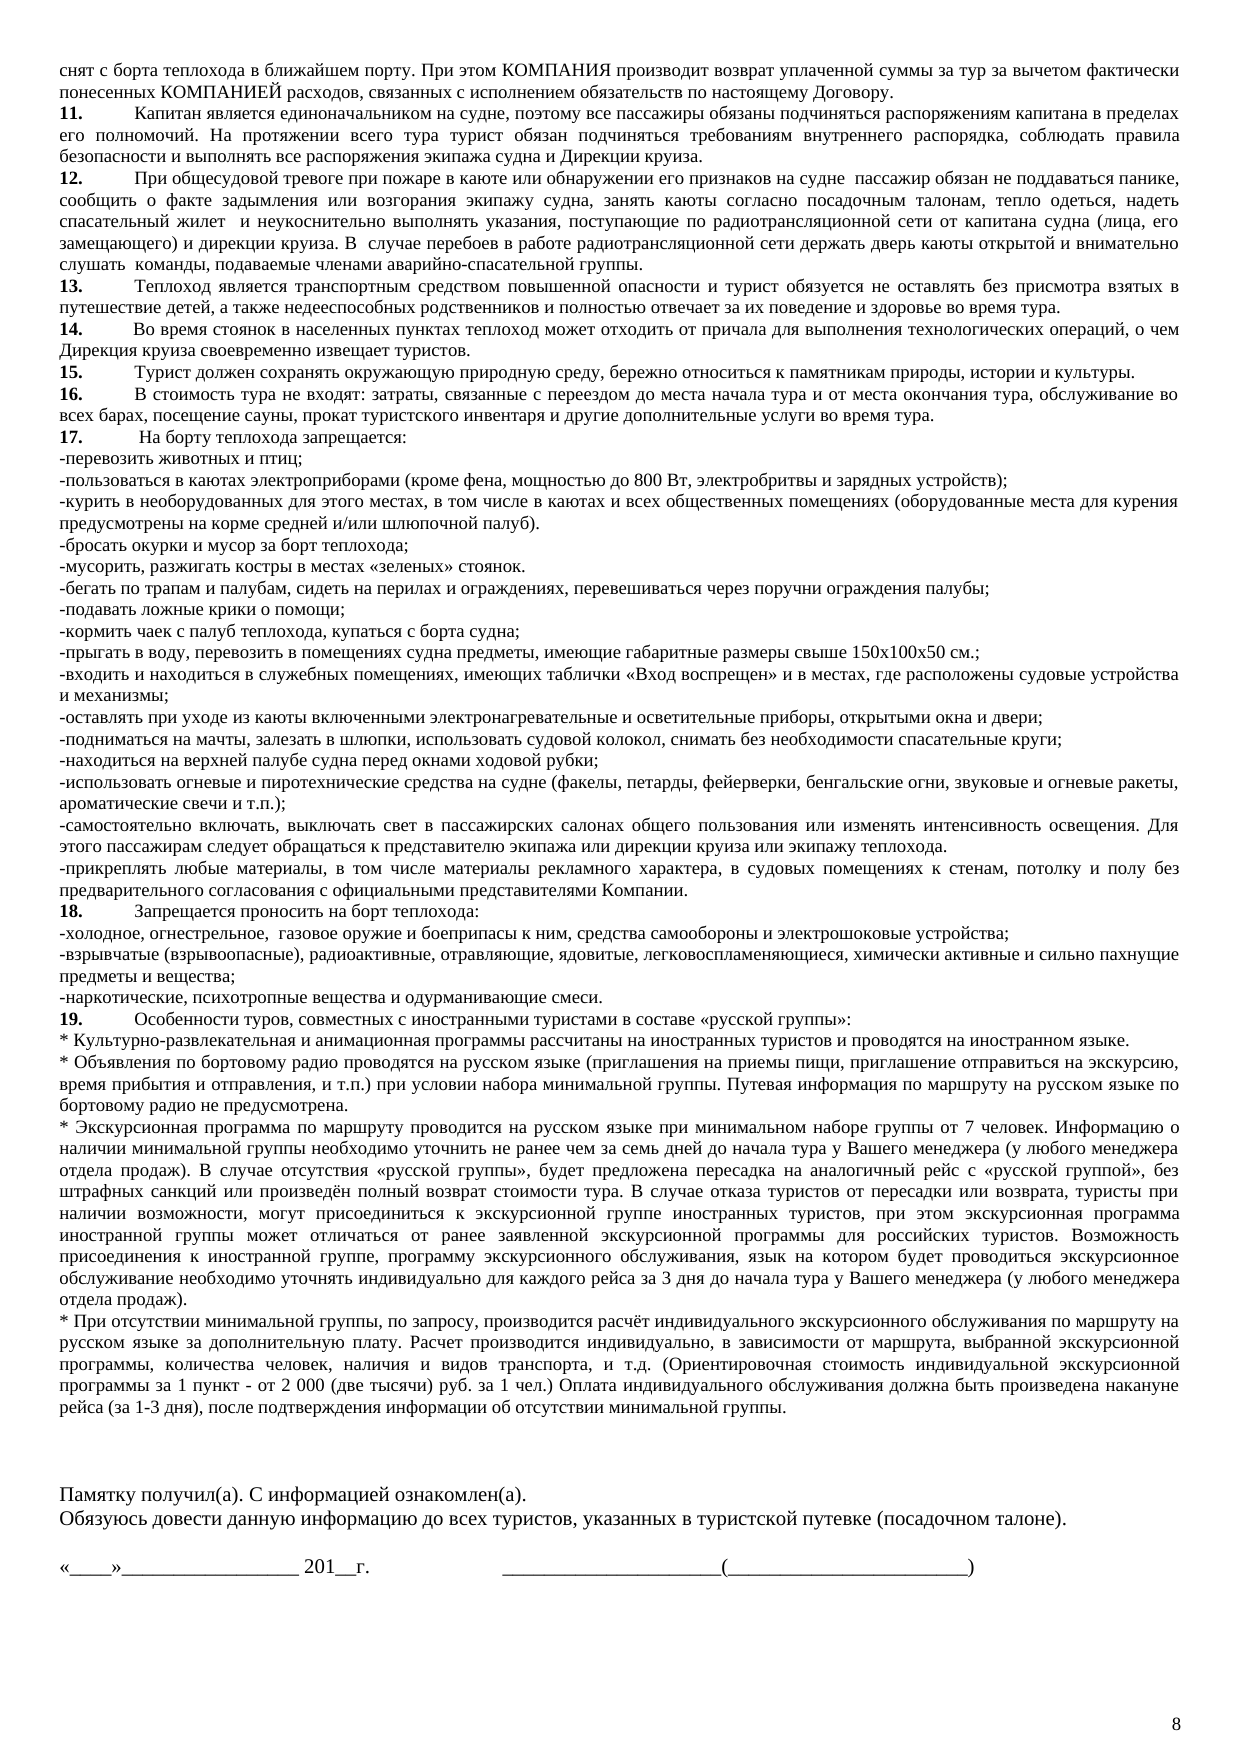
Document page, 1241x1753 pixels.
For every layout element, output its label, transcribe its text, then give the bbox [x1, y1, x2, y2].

text -использовать огневые и пиротехнические средства на судне (факелы, петарды, фейерверки, бенгальские огни, звуковые и огневые ракеты, ароматические свечи и т.п.); [59, 771, 1181, 814]
list Особенности туров, совместных с иностранными туристами в составе «русской группы»: [59, 1008, 1181, 1029]
text -пользоваться в каютах электроприборами (кроме фена, мощностью до 800 Вт, электробритвы и зарядных устройств); [59, 469, 1181, 490]
list Во время стоянок в населенных пунктах теплоход может отходить от причала для выполнения технологических операций, о чем Дирекция круиза своевременно извещает туристов. [59, 318, 1181, 361]
text -прикреплять любые материалы, в том числе материалы рекламного характера, в судовых помещениях к стенам, потолку и полу без предварительного согласования с официальными представителями Компании. [59, 857, 1181, 900]
text * Объявления по бортовому радио проводятся на русском языке (приглашения на приемы пищи, приглашение отправиться на экскурсию, время прибытия и отправления, и т.п.) при условии набора минимальной группы. Путевая информация по маршруту на русском языке по бортовому радио не предусмотрена. [59, 1051, 1181, 1116]
list Турист должен сохранять окружающую природную среду, бережно относиться к памятникам природы, истории и культуры. [59, 361, 1181, 382]
text -взрывчатые (взрывоопасные), радиоактивные, отравляющие, ядовитые, легковоспламеняющиеся, химически активные и сильно пахнущие предметы и вещества; [59, 943, 1181, 986]
text -кормить чаек с палуб теплохода, купаться с борта судна; [59, 620, 1181, 641]
text -бросать окурки и мусор за борт теплохода; [59, 533, 1181, 555]
list Запрещается проносить на борт теплохода: [59, 900, 1181, 922]
list На борту теплохода запрещается: [59, 426, 1181, 447]
text -бегать по трапам и палубам, сидеть на перилах и ограждениях, перевешиваться через поручни ограждения палубы; [59, 577, 1181, 598]
text -подавать ложные крики о помощи; [59, 598, 1181, 620]
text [59, 59, 1181, 102]
text -перевозить животных и птиц; [59, 447, 1181, 469]
text * Экскурсионная программа по маршруту проводится на русском языке при минимальном наборе группы от 7 человек. Информацию о наличии минимальной группы необходимо уточнить не ранее чем за семь дней до начала тура у Вашего менеджера (у любого менеджера отдела продаж). В случае отсутствия «русской группы», будет предложена пересадка на аналогичный рейс с «русской группой», без штрафных санкций или произведён полный возврат стоимости тура. В случае отказа туристов от пересадки или возврата, туристы при наличии возможности, могут присоединиться к экскурсионной группе иностранных туристов, при этом экскурсионная программа иностранной группы может отличаться от ранее заявленной экскурсионной программы для российских туристов. Возможность присоединения к иностранной группе, программу экскурсионного обслуживания, язык на котором будет проводиться экскурсионное обслуживание необходимо уточнять индивидуально для каждого рейса за 3 дня до начала тура у Вашего менеджера (у любого менеджера отдела продаж). [59, 1116, 1181, 1310]
text -холодное, огнестрельное, газовое оружие и боеприпасы к ним, средства самообороны и электрошоковые устройства; [59, 922, 1181, 943]
text * Культурно-развлекательная и анимационная программы рассчитаны на иностранных туристов и проводятся на иностранном языке. [59, 1029, 1181, 1051]
text -курить в необорудованных для этого местах, в том числе в каютах и всех общественных помещениях (оборудованные места для курения предусмотрены на корме средней и/или шлюпочной палуб). [59, 490, 1181, 533]
text -наркотические, психотропные вещества и одурманивающие смеси. [59, 986, 1181, 1008]
list Капитан является единоначальником на судне, поэтому все пассажиры обязаны подчиняться распоряжениям капитана в пределах его полномочий. На протяжении всего тура турист обязан подчиняться требованиям внутреннего распорядка, соблюдать правила безопасности и выполнять все распоряжения экипажа судна и Дирекции круиза. [59, 102, 1181, 167]
text -мусорить, разжигать костры в местах «зеленых» стоянок. [59, 555, 1181, 577]
text Обязуюсь довести данную информацию до всех туристов, указанных в туристской путевке (посадочном талоне). [59, 1506, 1181, 1530]
text * При отсутствии минимальной группы, по запросу, производится расчёт индивидуального экскурсионного обслуживания по маршруту на русском языке за дополнительную плату. Расчет производится индивидуально, в зависимости от маршрута, выбранной экскурсионной программы, количества человек, наличия и видов транспорта, и т.д. (Ориентировочная стоимость индивидуальной экскурсионной программы за 1 пункт - от 2 000 (две тысячи) руб. за 1 чел.) Оплата индивидуального обслуживания должна быть произведена накануне рейса (за 1-3 дня), после подтверждения информации об отсутствии минимальной группы. [59, 1310, 1181, 1417]
list При общесудовой тревоге при пожаре в каюте или обнаружении его признаков на судне пассажир обязан не поддаваться панике, сообщить о факте задымления или возгорания экипажу судна, занять каюты согласно посадочным талонам, тепло одеться, надеть спасательный жилет и неукоснительно выполнять указания, поступающие по радиотрансляционной сети от капитана судна (лица, его замещающего) и дирекции круиза. В случае перебоев в работе радиотрансляционной сети держать дверь каюты открытой и внимательно слушать команды, подаваемые членами аварийно-спасательной группы. [59, 167, 1181, 275]
text «____»_________________ 201__г. _____________________(_______________________) [59, 1554, 1181, 1578]
text -подниматься на мачты, залезать в шлюпки, использовать судовой колокол, снимать без необходимости спасательные круги; [59, 727, 1181, 749]
text -находиться на верхней палубе судна перед окнами ходовой рубки; [59, 749, 1181, 771]
text -оставлять при уходе из каюты включенными электронагревательные и осветительные приборы, открытыми окна и двери; [59, 706, 1181, 727]
text -входить и находиться в служебных помещениях, имеющих таблички «Вход воспрещен» и в местах, где расположены судовые устройства и механизмы; [59, 663, 1181, 706]
list Теплоход является транспортным средством повышенной опасности и турист обязуется не оставлять без присмотра взятых в путешествие детей, а также недееспособных родственников и полностью отвечает за их поведение и здоровье во время тура. [59, 275, 1181, 318]
text Памятку получил(а). С информацией ознакомлен(а). [59, 1482, 1181, 1506]
text -прыгать в воду, перевозить в помещениях судна предметы, имеющие габаритные размеры свыше 150х100х50 см.; [59, 641, 1181, 663]
text -самостоятельно включать, выключать свет в пассажирских салонах общего пользования или изменять интенсивность освещения. Для этого пассажирам следует обращаться к представителю экипажа или дирекции круиза или экипажу теплохода. [59, 814, 1181, 857]
list В стоимость тура не входят: затраты, связанные с переездом до места начала тура и от места окончания тура, обслуживание во всех барах, посещение сауны, прокат туристского инвентаря и другие дополнительные услуги во время тура. [59, 382, 1181, 426]
